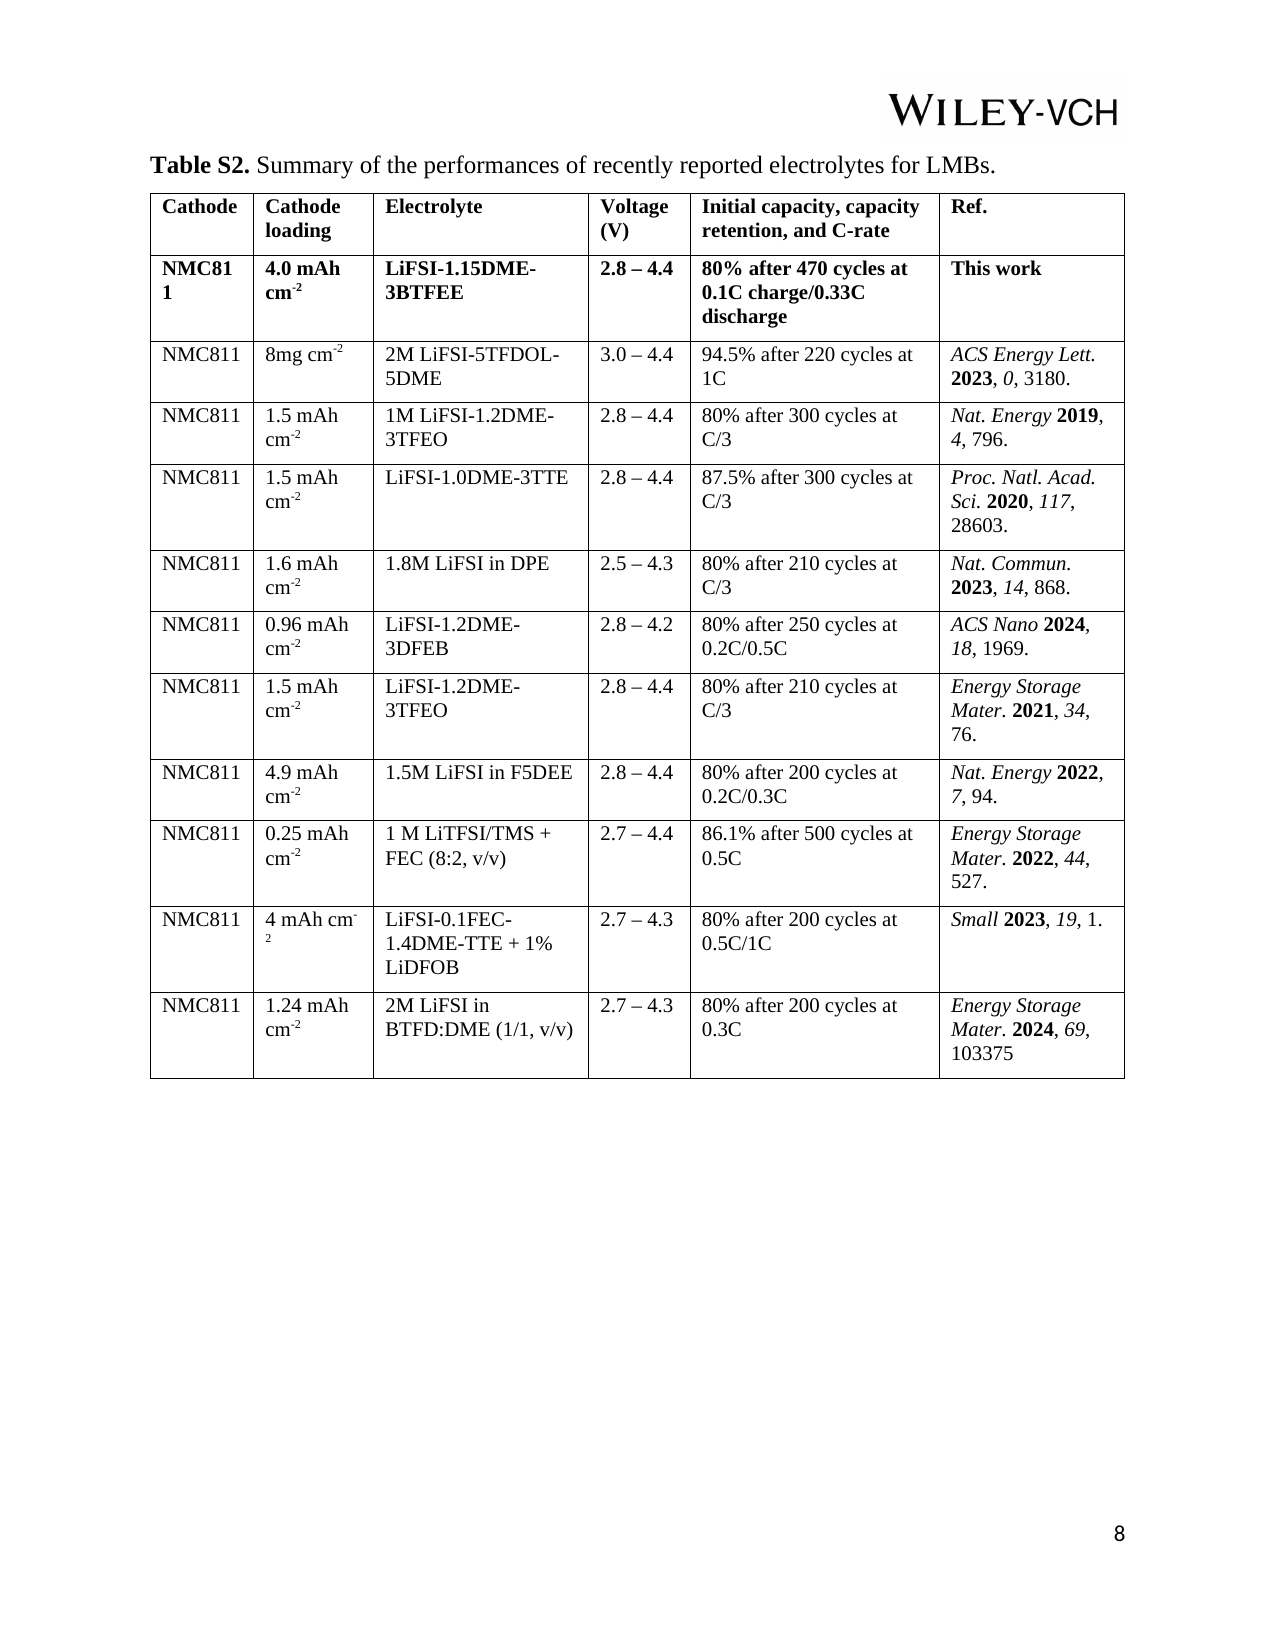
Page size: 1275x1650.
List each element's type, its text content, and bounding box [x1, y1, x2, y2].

table_cell LiFSI-1.2DME-3TFEO [374, 674, 588, 759]
table_header Cathode loading [254, 194, 373, 255]
table_cell 1.8M LiFSI in DPE [374, 551, 588, 611]
table_cell This work [940, 256, 1124, 341]
table_cell NMC811 [151, 760, 253, 820]
table_cell NMC811 [151, 465, 253, 549]
table_header Electrolyte [374, 194, 588, 255]
table_cell 1.6 mAh cm-2 [254, 551, 373, 611]
table_cell 2.5 – 4.3 [589, 551, 690, 611]
table_cell Proc. Natl. Acad. Sci. 2020, 117, 28603. [940, 465, 1124, 549]
text Table S2. Summary of the performances of recently reported electrolytes for LMBs. [150, 150, 1125, 179]
table_cell 80% after 210 cycles at C/3 [691, 551, 939, 611]
table_cell 1.24 mAh cm-2 [254, 993, 373, 1077]
picture [881, 75, 1125, 143]
table_cell NMC811 [151, 674, 253, 759]
table_cell 2.7 – 4.3 [589, 907, 690, 992]
table_cell NMC811 [151, 403, 253, 464]
table_cell Nat. Commun. 2023, 14, 868. [940, 551, 1124, 611]
table_cell Nat. Energy 2022, 7, 94. [940, 760, 1124, 820]
table_cell NMC811 [151, 342, 253, 402]
table_cell Energy Storage Mater. 2024, 69, 103375 [940, 993, 1124, 1077]
table_cell 1.5 mAh cm-2 [254, 465, 373, 549]
table_cell 4.0 mAh cm-2 [254, 256, 373, 341]
table_cell 1.5 mAh cm-2 [254, 403, 373, 464]
table_cell 2.8 – 4.4 [589, 256, 690, 341]
table_cell Energy Storage Mater. 2021, 34, 76. [940, 674, 1124, 759]
table_cell 80% after 200 cycles at 0.3C [691, 993, 939, 1077]
table_cell 94.5% after 220 cycles at 1C [691, 342, 939, 402]
table_cell LiFSI-1.0DME-3TTE [374, 465, 588, 549]
table_cell 80% after 210 cycles at C/3 [691, 674, 939, 759]
table_cell Small 2023, 19, 1. [940, 907, 1124, 992]
table_cell 4.9 mAh cm-2 [254, 760, 373, 820]
table_cell NMC811 [151, 993, 253, 1077]
table_cell 80% after 200 cycles at 0.2C/0.3C [691, 760, 939, 820]
table_cell Nat. Energy 2019, 4, 796. [940, 403, 1124, 464]
table_header Ref. [940, 194, 1124, 255]
table_cell 0.96 mAh cm-2 [254, 612, 373, 673]
table_cell 2.7 – 4.3 [589, 993, 690, 1077]
table_cell 80% after 300 cycles at C/3 [691, 403, 939, 464]
table_cell 80% after 200 cycles at 0.5C/1C [691, 907, 939, 992]
table_cell 2.7 – 4.4 [589, 821, 690, 906]
table_cell 87.5% after 300 cycles at C/3 [691, 465, 939, 549]
table_cell NMC811 [151, 821, 253, 906]
table_cell 80% after 250 cycles at 0.2C/0.5C [691, 612, 939, 673]
table_cell Energy Storage Mater. 2022, 44, 527. [940, 821, 1124, 906]
table_cell 2.8 – 4.4 [589, 465, 690, 549]
table_cell 1M LiFSI-1.2DME-3TFEO [374, 403, 588, 464]
table_header Cathode [151, 194, 253, 255]
table_header Initial capacity, capacity retention, and C-rate [691, 194, 939, 255]
table_cell NMC811 [151, 907, 253, 992]
table_cell ACS Energy Lett. 2023, 0, 3180. [940, 342, 1124, 402]
table_cell NMC811 [151, 551, 253, 611]
table_cell NMC811 [151, 612, 253, 673]
table_cell LiFSI-0.1FEC-1.4DME-TTE + 1% LiDFOB [374, 907, 588, 992]
table_cell 2.8 – 4.4 [589, 760, 690, 820]
table_cell 8mg cm-2 [254, 342, 373, 402]
table_cell 1.5 mAh cm-2 [254, 674, 373, 759]
table_cell 80% after 470 cycles at 0.1C charge/0.33C discharge [691, 256, 939, 341]
table_cell 4 mAh cm-2 [254, 907, 373, 992]
table_cell ACS Nano 2024, 18, 1969. [940, 612, 1124, 673]
table_cell NMC811 [151, 256, 253, 341]
table_cell 3.0 – 4.4 [589, 342, 690, 402]
table_cell 2.8 – 4.4 [589, 674, 690, 759]
table_cell 2M LiFSI in BTFD:DME (1/1, v/v) [374, 993, 588, 1077]
table_cell 1.5M LiFSI in F5DEE [374, 760, 588, 820]
table_cell 2M LiFSI-5TFDOL-5DME [374, 342, 588, 402]
table_cell 2.8 – 4.2 [589, 612, 690, 673]
table_cell 1 M LiTFSI/TMS + FEC (8:2, v/v) [374, 821, 588, 906]
table_cell 0.25 mAh cm-2 [254, 821, 373, 906]
table_cell 2.8 – 4.4 [589, 403, 690, 464]
table_cell 86.1% after 500 cycles at 0.5C [691, 821, 939, 906]
table_header Voltage (V) [589, 194, 690, 255]
table_cell LiFSI-1.2DME-3DFEB [374, 612, 588, 673]
table_cell LiFSI-1.15DME-3BTFEE [374, 256, 588, 341]
